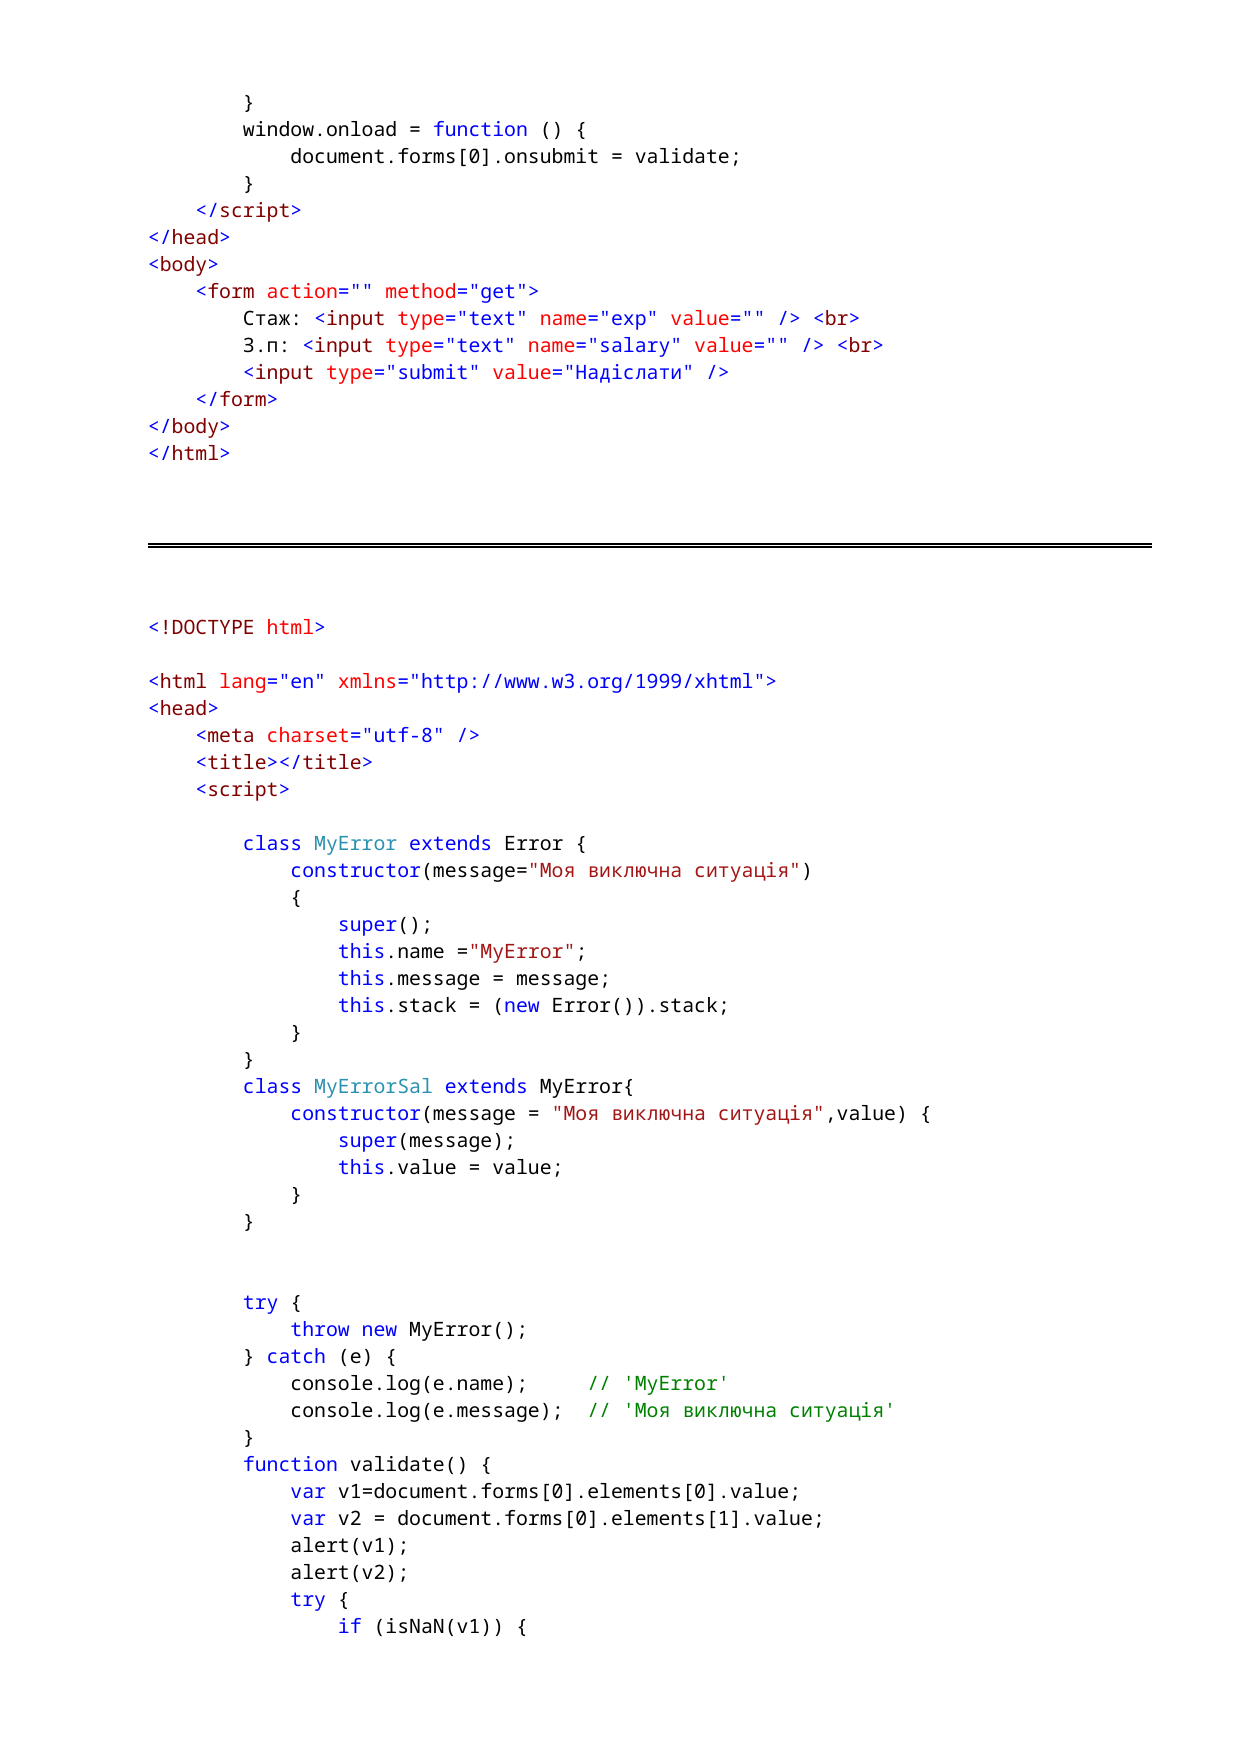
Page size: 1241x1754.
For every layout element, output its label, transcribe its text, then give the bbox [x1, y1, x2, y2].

text try { [148, 1288, 1152, 1315]
text } [148, 1045, 1152, 1072]
text function validate() { [148, 1450, 1152, 1477]
text { [148, 883, 1152, 910]
text </form> [148, 385, 1152, 412]
text class MyError extends Error { [148, 829, 1152, 856]
text this.stack = (new Error()).stack; [148, 991, 1152, 1018]
text var v1=document.forms[0].elements[0].value; [148, 1477, 1152, 1504]
text } [148, 169, 1152, 196]
text this.value = value; [148, 1153, 1152, 1180]
text } [148, 1423, 1152, 1450]
text var v2 = document.forms[0].elements[1].value; [148, 1504, 1152, 1531]
text } [148, 1207, 1152, 1234]
text } [148, 1180, 1152, 1207]
text } [148, 1018, 1152, 1045]
text if (isNaN(v1)) { [148, 1612, 1152, 1639]
text <title></title> [148, 748, 1152, 776]
text window.onload = function () { [148, 116, 1152, 142]
text document.forms[0].onsubmit = validate; [148, 142, 1152, 169]
text console.log(e.name); // 'MyError' [148, 1369, 1152, 1396]
text this.name ="MyError"; [148, 937, 1152, 964]
text constructor(message = "Моя виключна ситуація",value) { [148, 1099, 1152, 1126]
text <body> [148, 250, 1152, 277]
text </body> [148, 412, 1152, 439]
text super(message); [148, 1126, 1152, 1153]
text alert(v1); [148, 1531, 1152, 1558]
text this.message = message; [148, 964, 1152, 991]
text console.log(e.message); // 'Моя виключна ситуація' [148, 1396, 1152, 1423]
text super(); [148, 910, 1152, 937]
text <head> [148, 694, 1152, 722]
text alert(v2); [148, 1558, 1152, 1585]
text <input type="submit" value="Надіслати" /> [148, 358, 1152, 385]
text З.п: <input type="text" name="salary" value="" /> <br> [148, 331, 1152, 358]
text constructor(message="Моя виключна ситуація") [148, 856, 1152, 883]
text </html> [148, 439, 1152, 466]
text <form action="" method="get"> [148, 277, 1152, 304]
text } catch (e) { [148, 1342, 1152, 1369]
text } [148, 88, 1152, 116]
text throw new MyError(); [148, 1315, 1152, 1342]
text <html lang="en" xmlns="http://www.w3.org/1999/xhtml"> [148, 668, 1152, 694]
text <meta charset="utf-8" /> [148, 722, 1152, 748]
text class MyErrorSal extends MyError{ [148, 1072, 1152, 1099]
text </head> [148, 223, 1152, 250]
text </script> [148, 196, 1152, 223]
text <script> [148, 776, 1152, 802]
text Стаж: <input type="text" name="exp" value="" /> <br> [148, 304, 1152, 331]
text <!DOCTYPE html> [148, 614, 1152, 641]
text try { [148, 1585, 1152, 1612]
